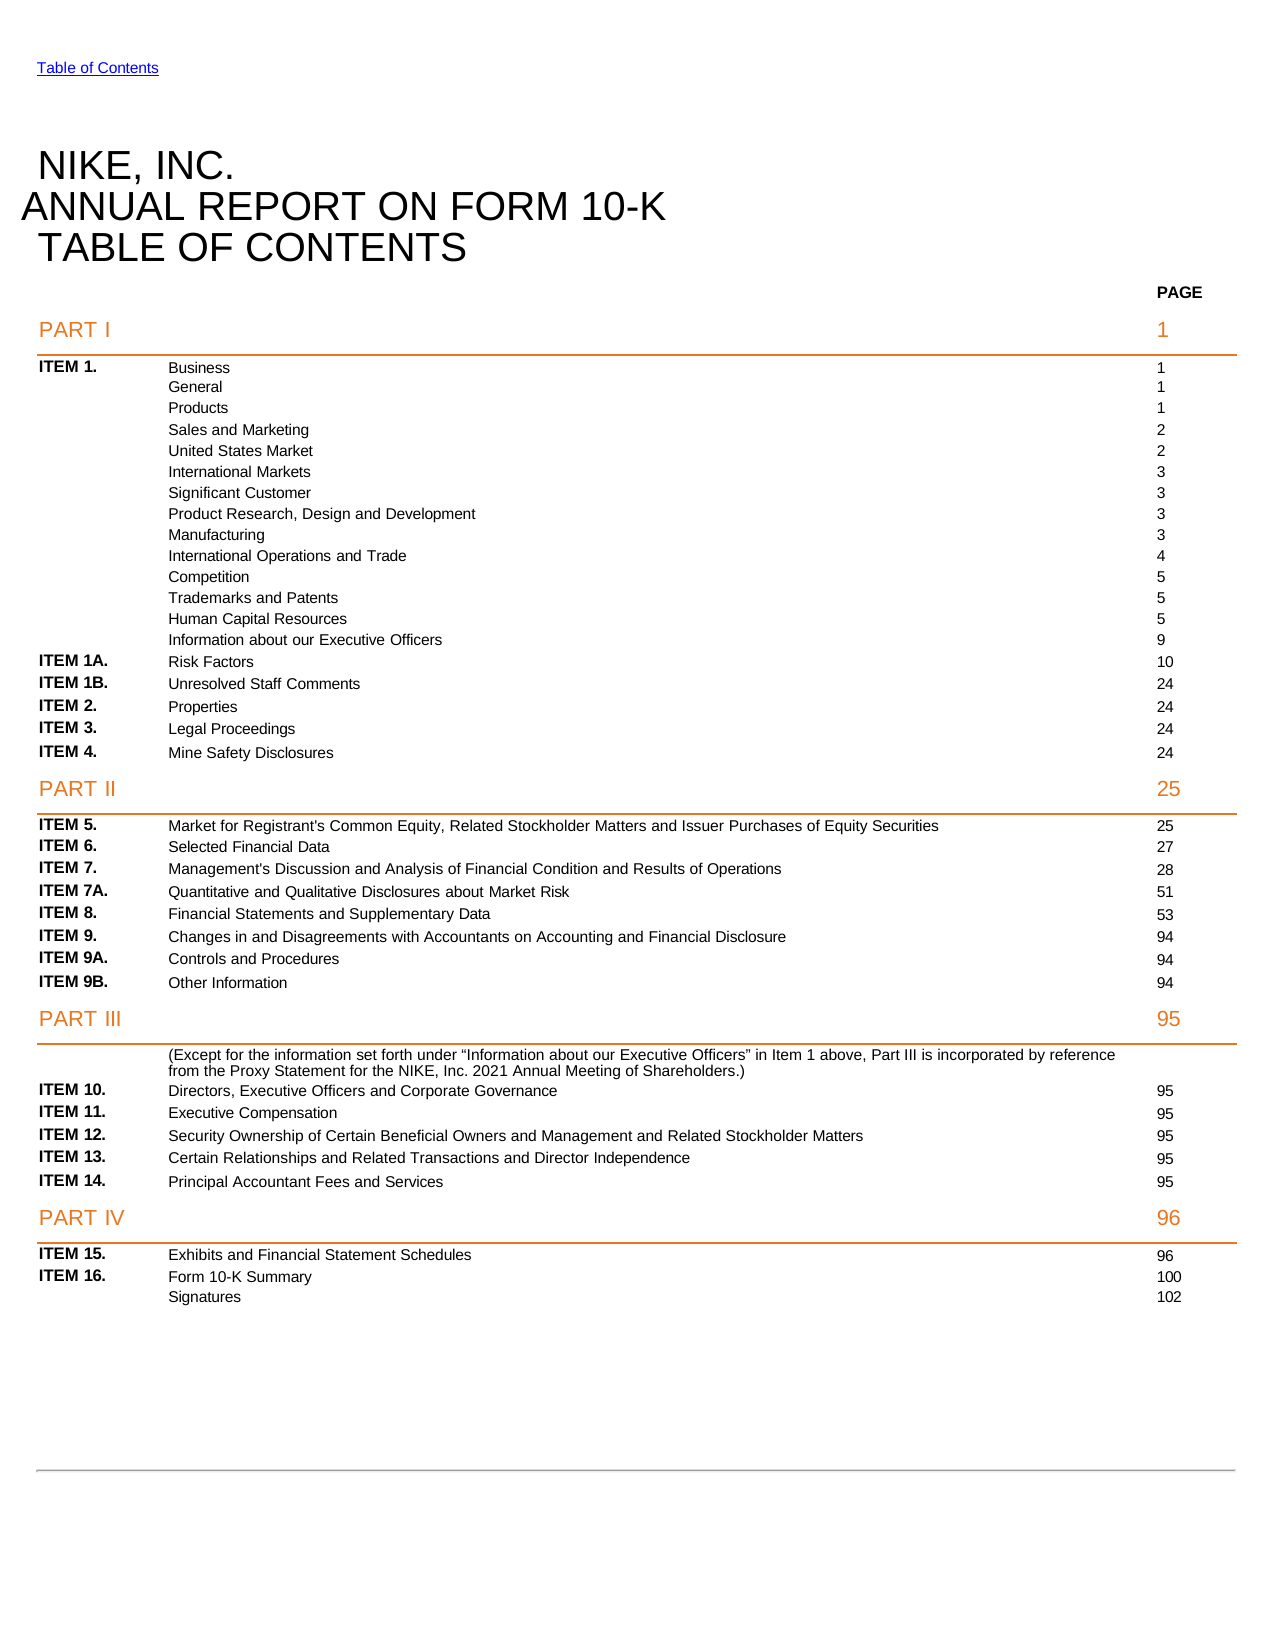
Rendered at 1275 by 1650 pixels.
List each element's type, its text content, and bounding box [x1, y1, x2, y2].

text ANNUAL REPORT ON FORM 10-K [21, 183, 1248, 229]
